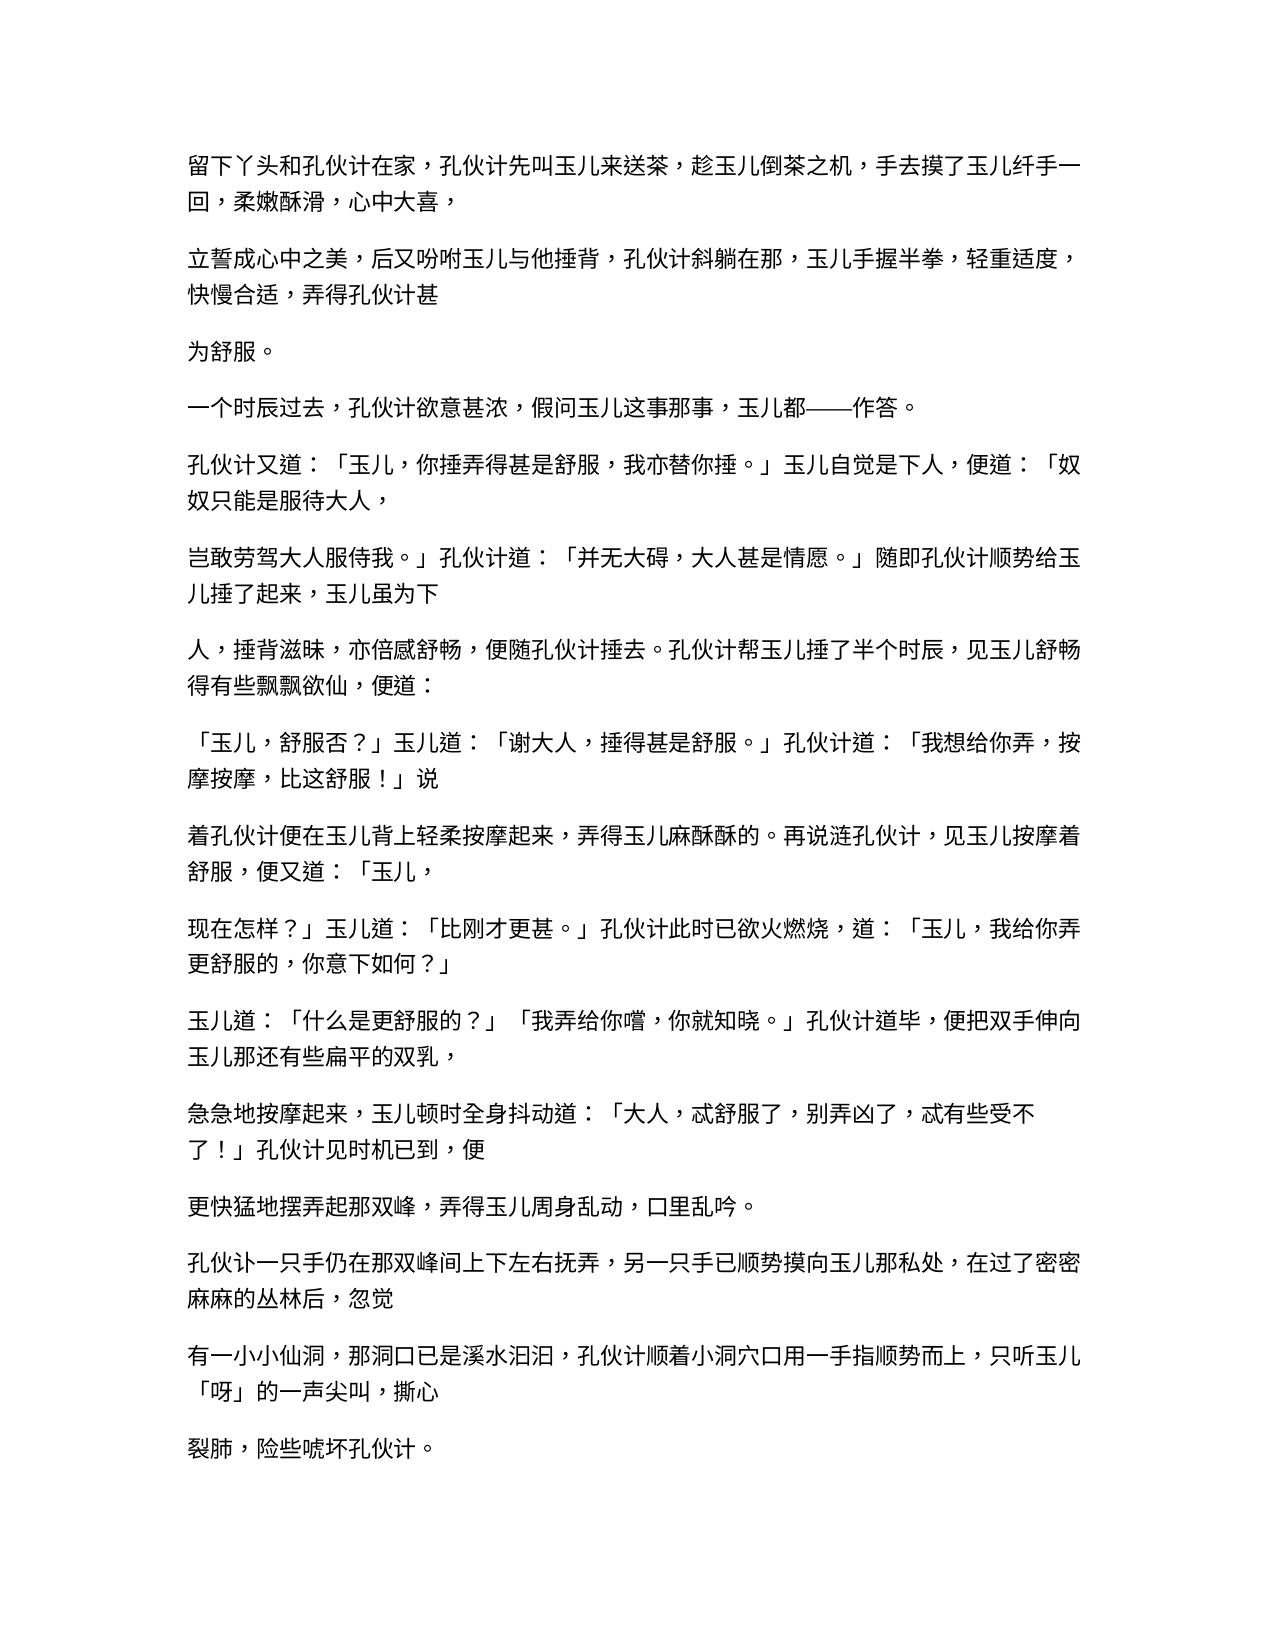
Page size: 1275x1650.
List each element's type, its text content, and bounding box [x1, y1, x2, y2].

text 急急地按摩起来，玉儿顿时全身抖动道：「大人，忒舒服了，别弄凶了，忒有些受不了！」孔伙计见时机已到，便 [187, 1098, 1087, 1165]
text 人，捶背滋昧，亦倍感舒畅，便随孔伙计捶去。孔伙计帮玉儿捶了半个时辰，见玉儿舒畅得有些飘飘欲仙，便道： [187, 634, 1087, 702]
text 岂敢劳驾大人服侍我。」孔伙计道：「并无大碍，大人甚是情愿。」随即孔伙计顺势给玉儿捶了起来，玉儿虽为下 [187, 542, 1087, 609]
text 留下丫头和孔伙计在家，孔伙计先叫玉儿来送茶，趁玉儿倒茶之机，手去摸了玉儿纤手一回，柔嫩酥滑，心中大喜， [187, 150, 1087, 217]
text 更快猛地摆弄起那双峰，弄得玉儿周身乱动，口里乱吟。 [187, 1191, 1087, 1222]
text 「玉儿，舒服否？」玉儿道：「谢大人，捶得甚是舒服。」孔伙计道：「我想给你弄，按摩按摩，比这舒服！」说 [187, 727, 1087, 794]
text 现在怎样？」玉儿道：「比刚才更甚。」孔伙计此时已欲火燃烧，道：「玉儿，我给你弄更舒服的，你意下如何？」 [187, 912, 1087, 980]
text 裂肺，险些唬坏孔伙计。 [187, 1433, 1087, 1464]
text 一个时辰过去，孔伙计欲意甚浓，假问玉儿这事那事，玉儿都——作答。 [187, 392, 1087, 423]
text 立誓成心中之美，后又吩咐玉儿与他捶背，孔伙计斜躺在那，玉儿手握半拳，轻重适度，快慢合适，弄得孔伙计甚 [187, 243, 1087, 310]
text 孔伙讣一只手仍在那双峰间上下左右抚弄，另一只手已顺势摸向玉儿那私处，在过了密密麻麻的丛林后，忽觉 [187, 1247, 1087, 1314]
text 为舒服。 [187, 335, 1087, 367]
text 孔伙计又道：「玉儿，你捶弄得甚是舒服，我亦替你捶。」玉儿自觉是下人，便道：「奴奴只能是服待大人， [187, 449, 1087, 516]
text 着孔伙计便在玉儿背上轻柔按摩起来，弄得玉儿麻酥酥的。再说涟孔伙计，见玉儿按摩着舒服，便又道：「玉儿， [187, 820, 1087, 887]
text 有一小小仙洞，那洞口已是溪水汩汩，孔伙计顺着小洞穴口用一手指顺势而上，只听玉儿「呀」的一声尖叫，撕心 [187, 1340, 1087, 1407]
text 玉儿道：「什么是更舒服的？」「我弄给你嚐，你就知晓。」孔伙计道毕，便把双手伸向玉儿那还有些扁平的双乳， [187, 1005, 1087, 1072]
